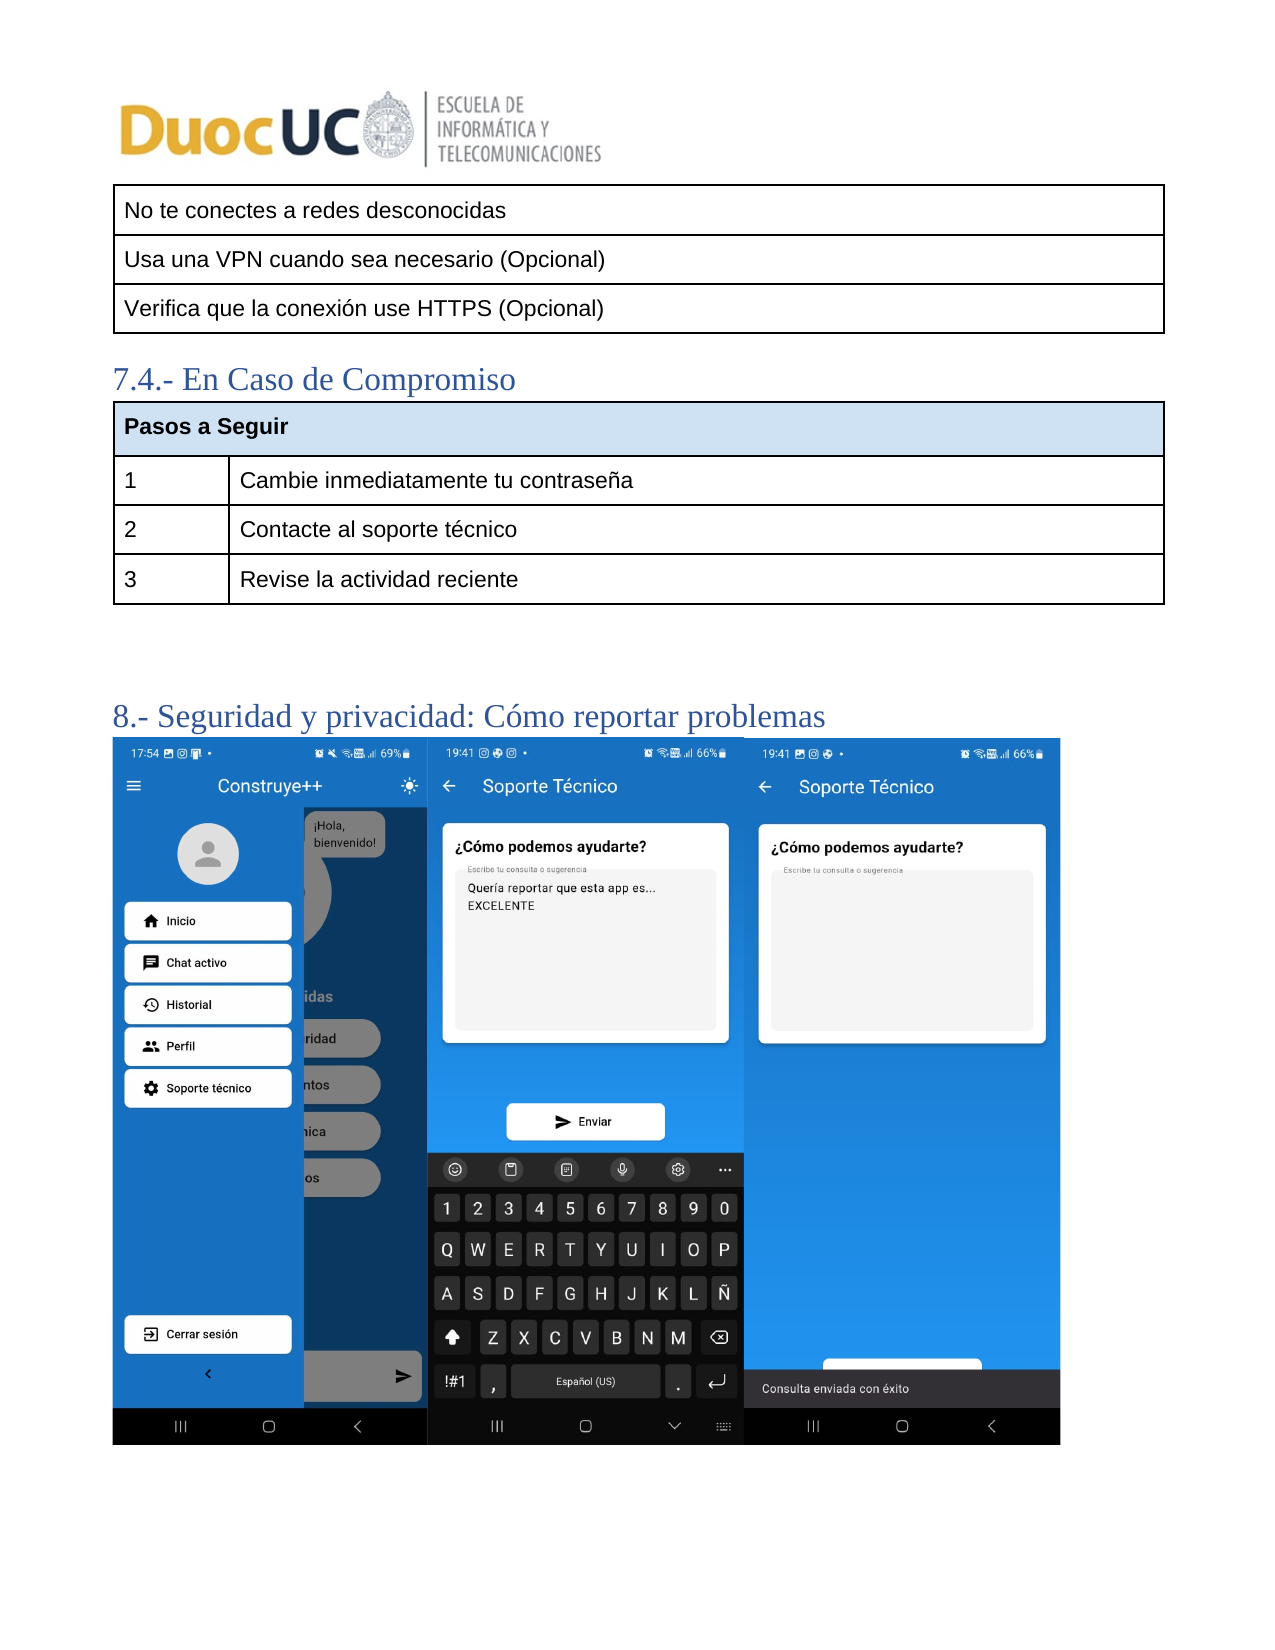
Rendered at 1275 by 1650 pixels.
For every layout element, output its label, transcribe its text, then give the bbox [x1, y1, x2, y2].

picture [112, 737, 1061, 1445]
picture [112, 73, 614, 184]
subtitle 7.4.- En Caso de Compromiso [112, 359, 1162, 397]
subtitle 8.- Seguridad y privacidad: Cómo reportar problemas [112, 696, 1162, 734]
